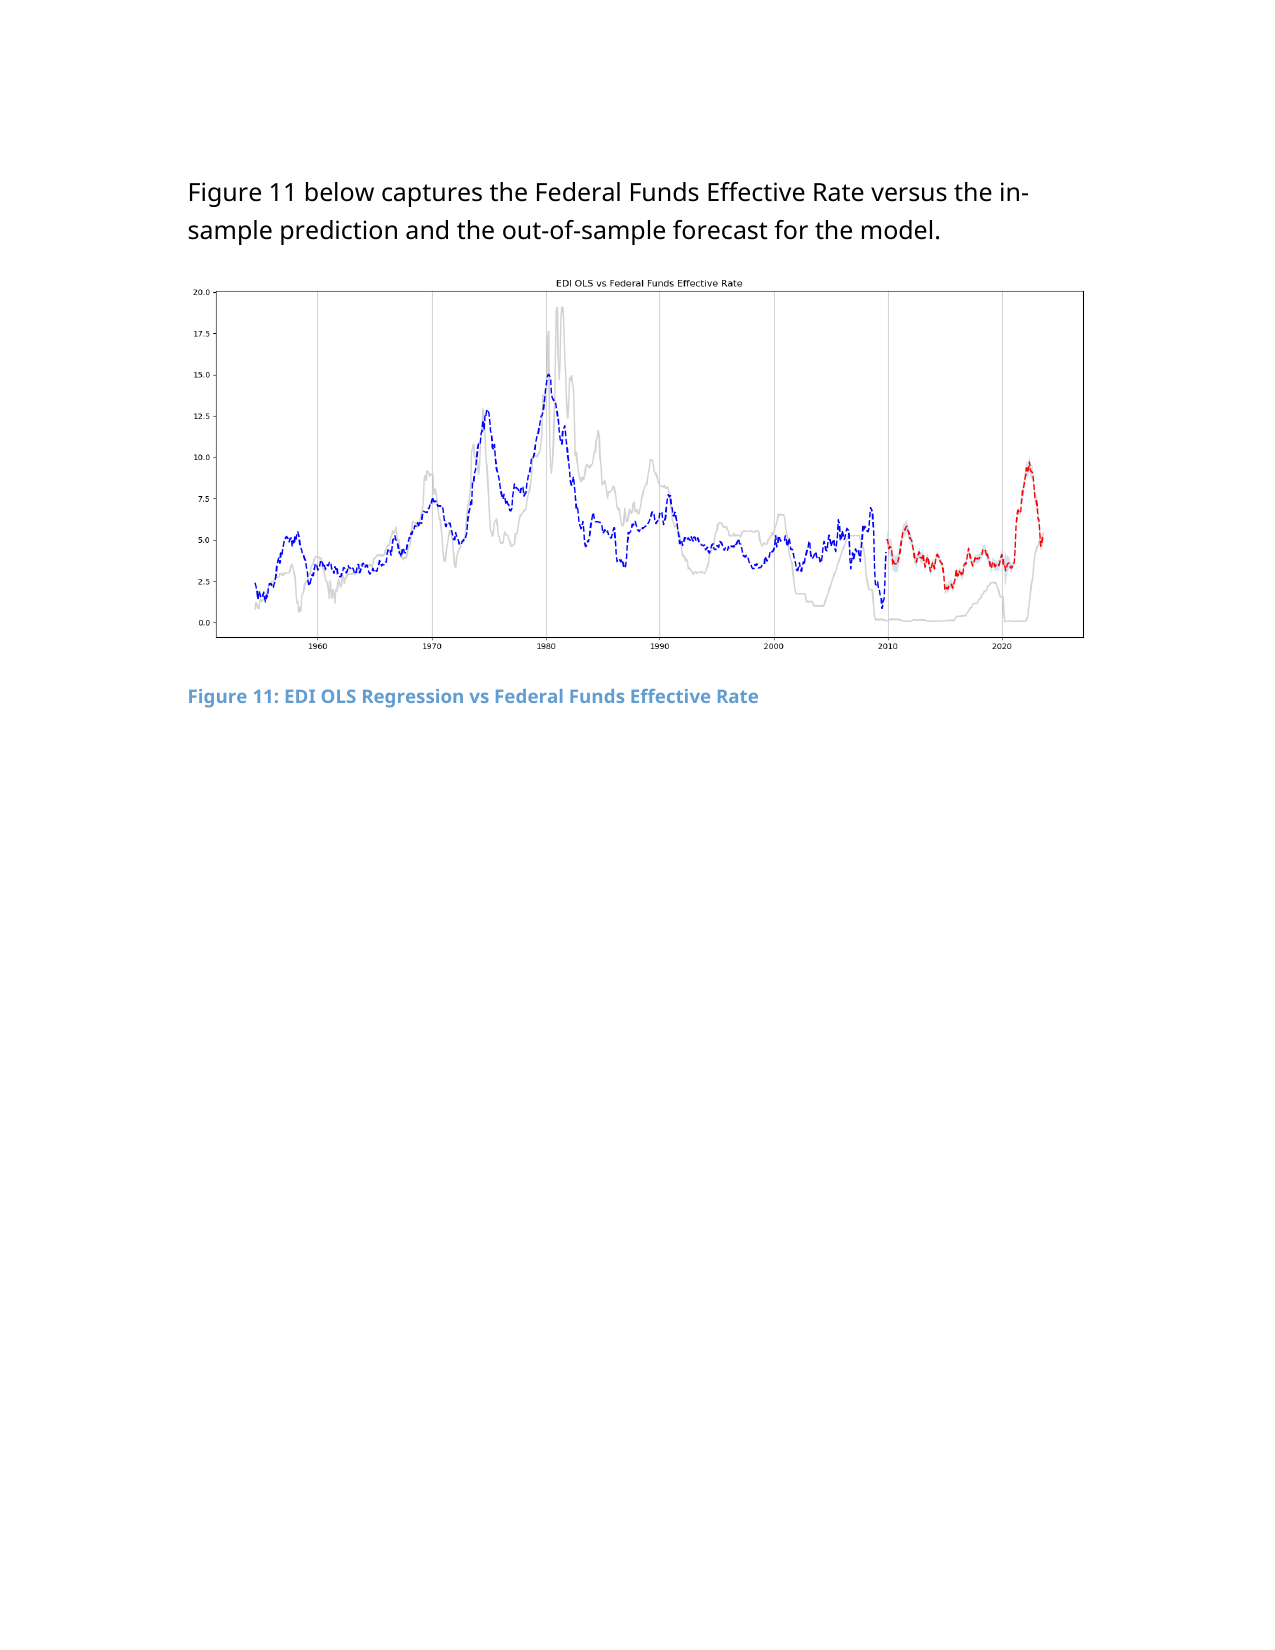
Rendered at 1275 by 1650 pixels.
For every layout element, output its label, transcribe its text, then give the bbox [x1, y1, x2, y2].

text Figure 11 below captures the Federal Funds Effective Rate versus the in-sample prediction and the out-of-sample forecast for the model. [187, 175, 1087, 246]
text Figure 11: EDI OLS Regression vs Federal Funds Effective Rate [187, 683, 1087, 709]
picture [187, 274, 1088, 656]
